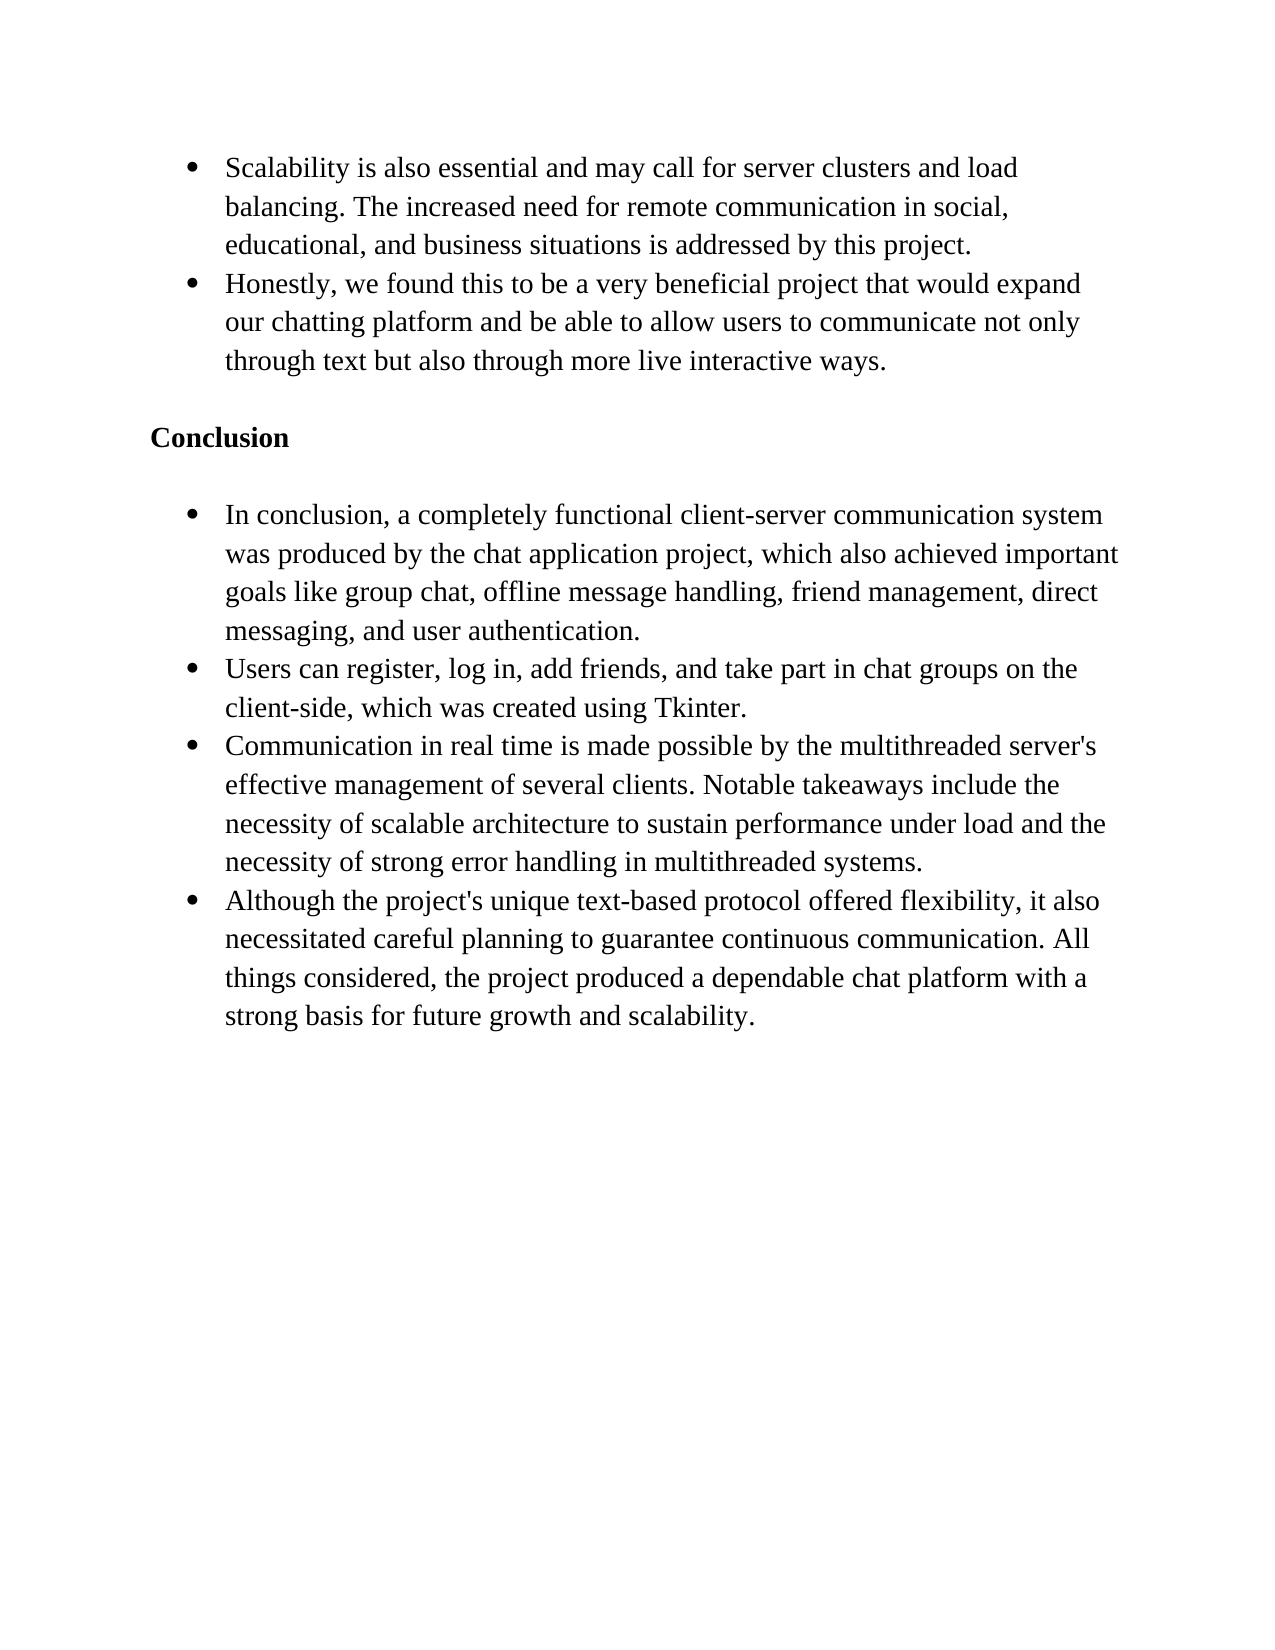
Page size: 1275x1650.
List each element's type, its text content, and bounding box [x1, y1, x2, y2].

list Communication in real time is made possible by the multithreaded server's effective management of several clients. Notable takeaways include the necessity of scalable architecture to sustain performance under load and the necessity of strong error handling in multithreaded systems. [187, 728, 1125, 878]
list Although the project's unique text-based protocol offered flexibility, it also necessitated careful planning to guarantee continuous communication. All things considered, the project produced a dependable chat platform with a strong basis for future growth and scalability. [187, 883, 1125, 1032]
list Scalability is also essential and may call for server clusters and load balancing. The increased need for remote communication in social, educational, and business situations is addressed by this project. [187, 150, 1125, 261]
text Conclusion [150, 420, 1125, 453]
list Users can register, log in, add friends, and take part in chat groups on the client-side, which was created using Tkinter. [187, 651, 1125, 723]
list Honestly, we found this to be a very beneficial project that would expand our chatting platform and be able to allow users to communicate not only through text but also through more live interactive ways. [187, 266, 1125, 376]
list In conclusion, a completely functional client-server communication system was produced by the chat application project, which also achieved important goals like group chat, offline message handling, friend management, direct messaging, and user authentication. [187, 497, 1125, 646]
